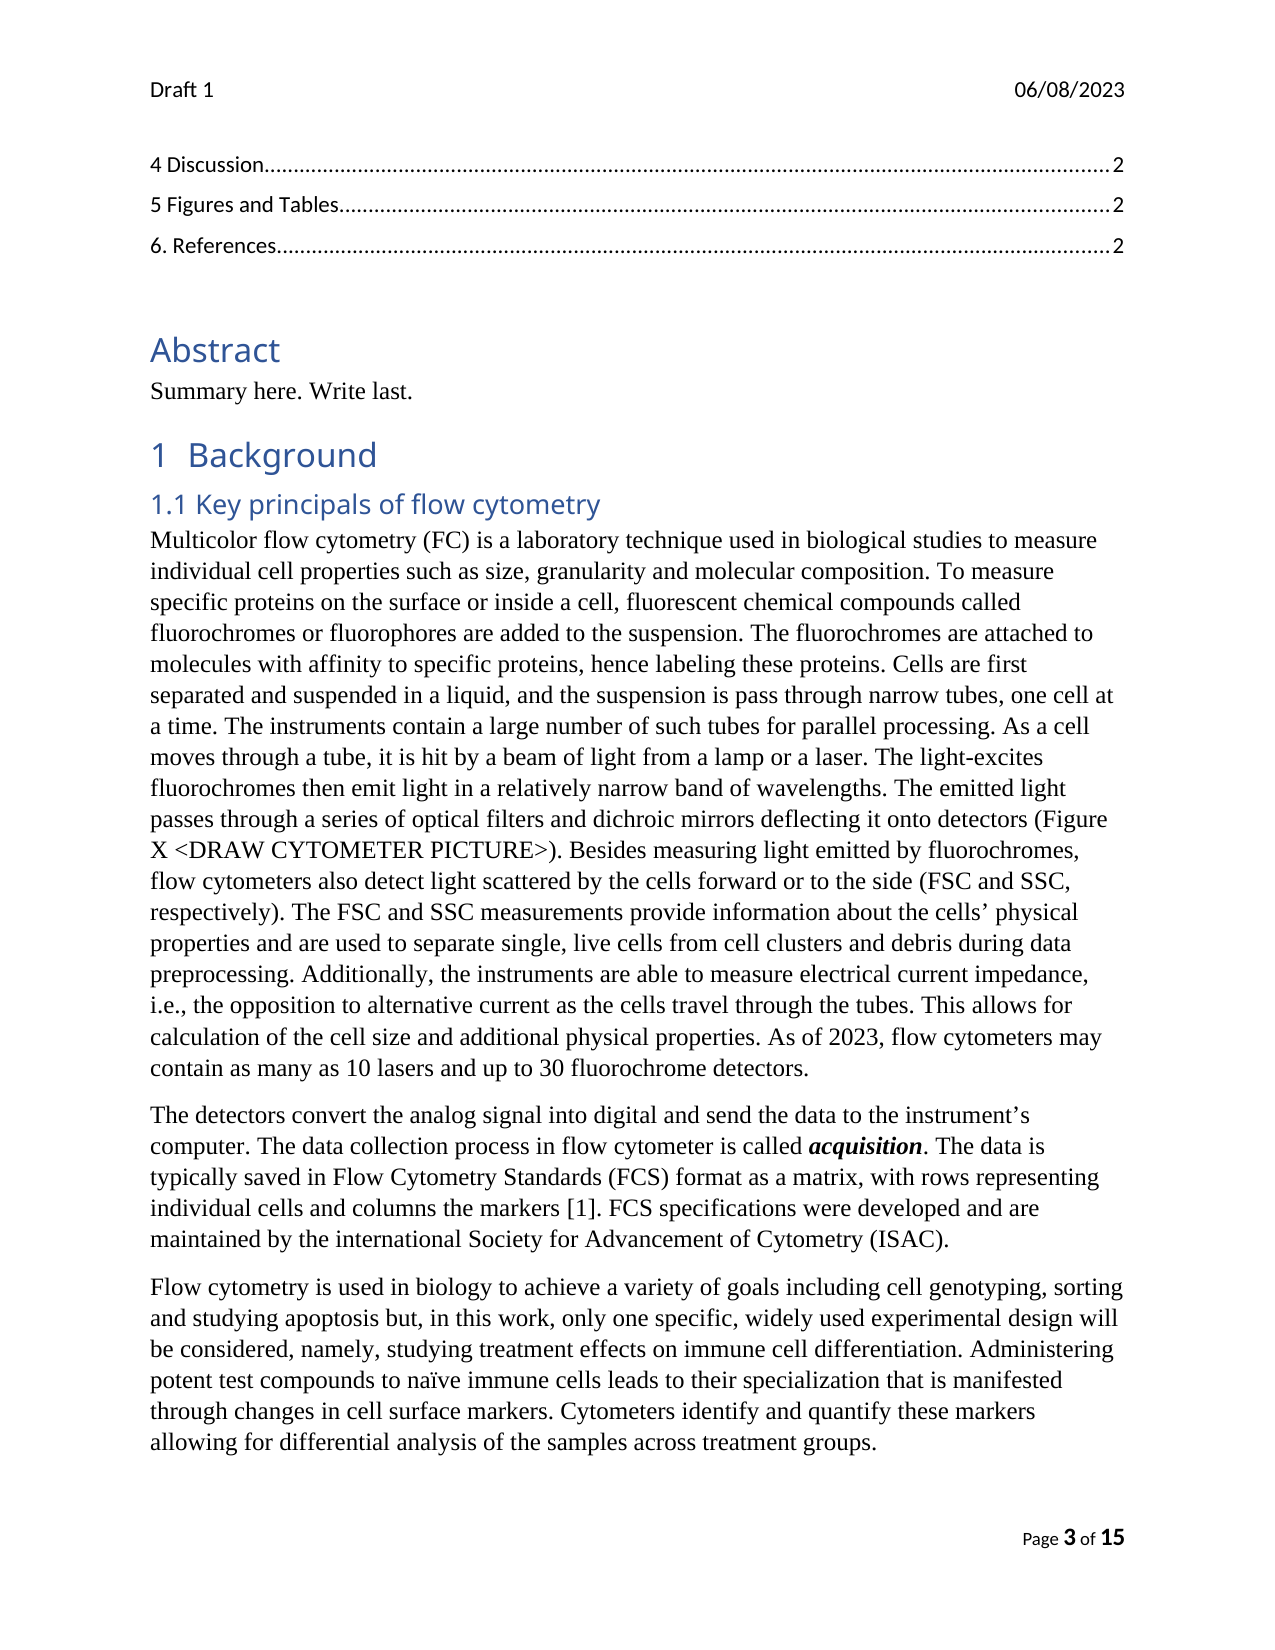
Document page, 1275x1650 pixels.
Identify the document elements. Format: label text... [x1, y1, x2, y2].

text Multicolor flow cytometry (FC) is a laboratory technique used in biological studies to measure individual cell properties such as size, granularity and molecular composition. To measure specific proteins on the surface or inside a cell, fluorescent chemical compounds called fluorochromes or fluorophores are added to the suspension. The fluorochromes are attached to molecules with affinity to specific proteins, hence labeling these proteins. Cells are first separated and suspended in a liquid, and the suspension is pass through narrow tubes, one cell at a time. The instruments contain a large number of such tubes for parallel processing. As a cell moves through a tube, it is hit by a beam of light from a lamp or a laser. The light-excites fluorochromes then emit light in a relatively narrow band of wavelengths. The emitted light passes through a series of optical filters and dichroic mirrors deflecting it onto detectors (Figure X <DRAW CYTOMETER PICTURE>). Besides measuring light emitted by fluorochromes, flow cytometers also detect light scattered by the cells forward or to the side (FSC and SSC, respectively). The FSC and SSC measurements provide information about the cells’ physical properties and are used to separate single, live cells from cell clusters and debris during data preprocessing. Additionally, the instruments are able to measure electrical current impedance, i.e., the opposition to alternative current as the cells travel through the tubes. This allows for calculation of the cell size and additional physical properties. As of 2023, flow cytometers may contain as many as 10 lasers and up to 30 fluorochrome detectors. [150, 525, 1125, 1081]
subtitle 1.1 Key principals of flow cytometry [150, 485, 1125, 522]
subtitle Background [150, 432, 1125, 477]
subtitle Abstract [150, 327, 1125, 372]
text Summary here. Write last. [150, 376, 1125, 405]
text The detectors convert the analog signal into digital and send the data to the instrument’s computer. The data collection process in flow cytometer is called acquisition. The data is typically saved in Flow Cytometry Standards (FCS) format as a matrix, with rows representing individual cells and columns the markers [1]. FCS specifications were developed and are maintained by the international Society for Advancement of Cytometry (ISAC). [150, 1100, 1125, 1253]
text Flow cytometry is used in biology to achieve a variety of goals including cell genotyping, sorting and studying apoptosis but, in this work, only one specific, widely used experimental design will be considered, namely, studying treatment effects on immune cell differentiation. Administering potent test compounds to naïve immune cells leads to their specialization that is manifested through changes in cell surface markers. Cytometers identify and quantify these markers allowing for differential analysis of the samples across treatment groups. [150, 1272, 1125, 1456]
